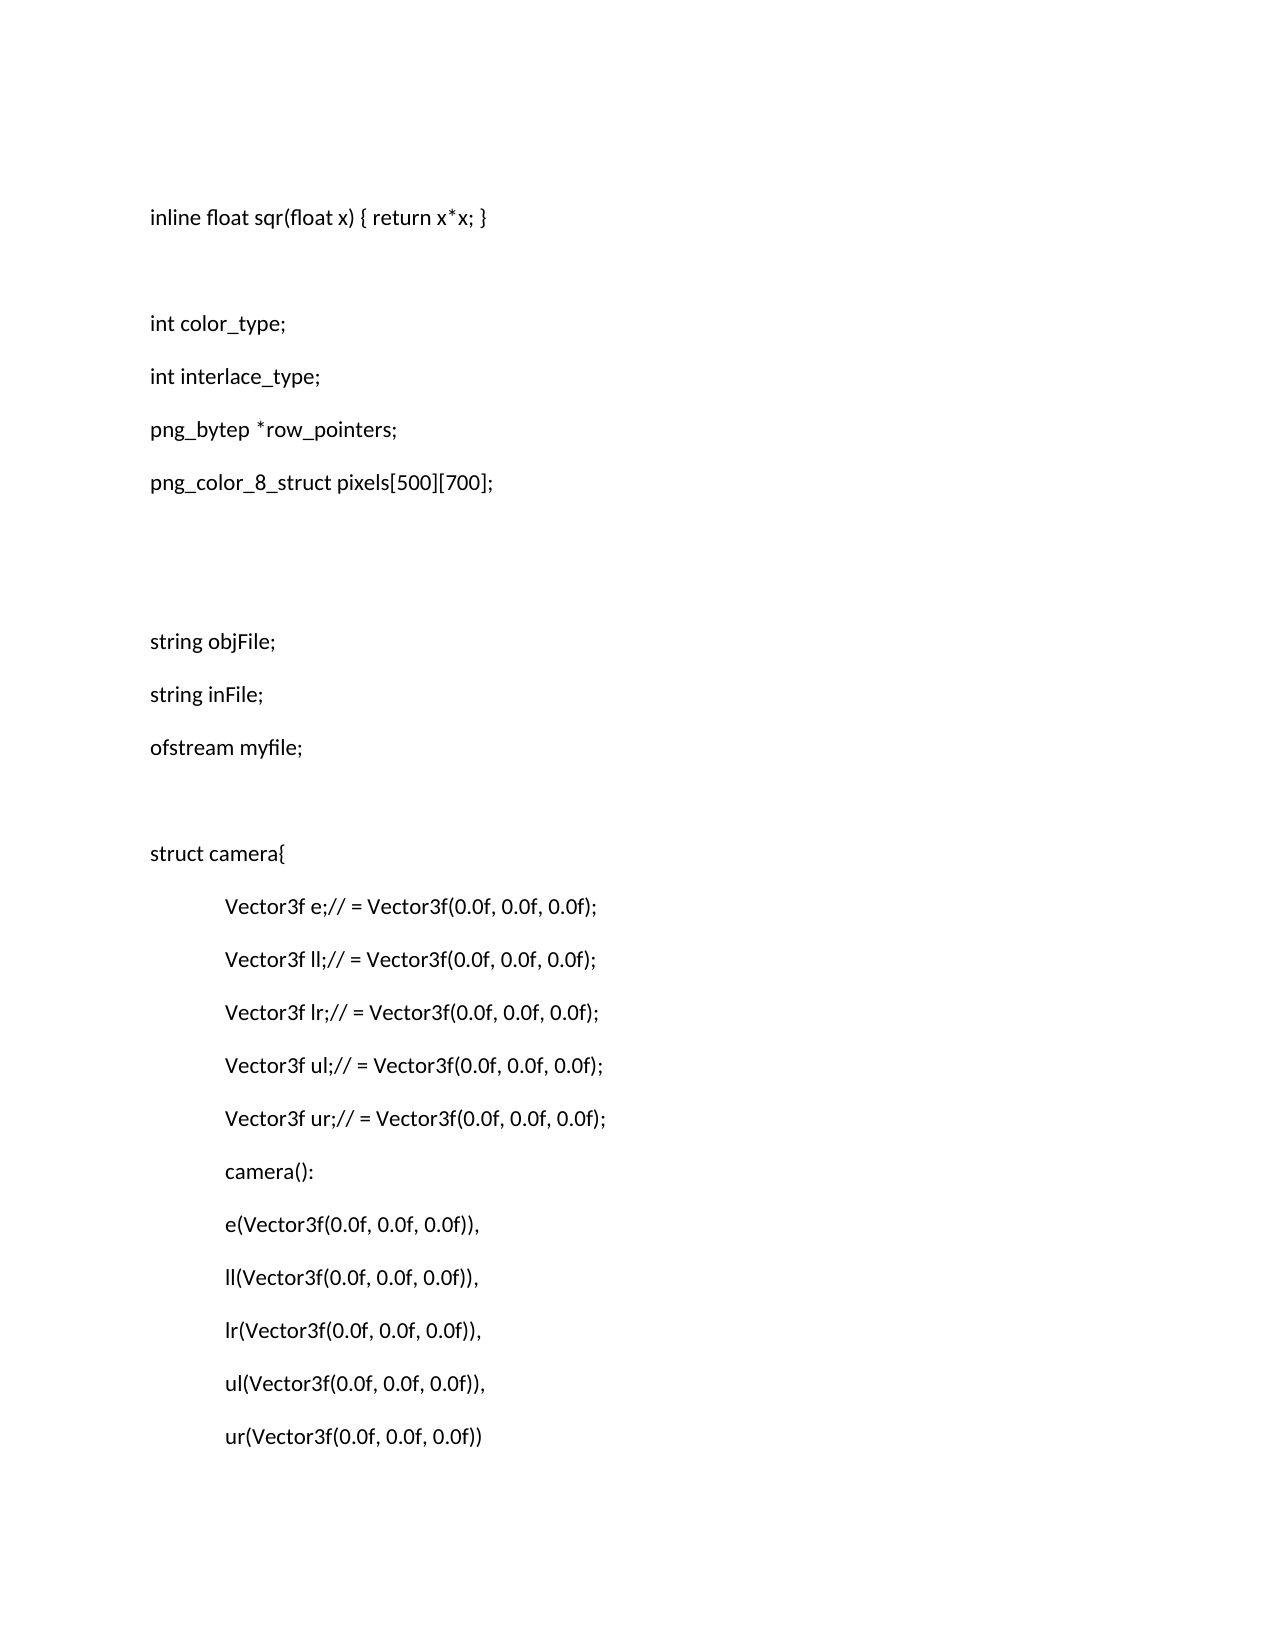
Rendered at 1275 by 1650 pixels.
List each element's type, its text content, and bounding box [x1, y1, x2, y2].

text png_color_8_struct pixels[500][700]; [150, 468, 1125, 496]
text Vector3f e;// = Vector3f(0.0f, 0.0f, 0.0f); [150, 892, 1125, 920]
text int color_type; [150, 309, 1125, 337]
text Vector3f ll;// = Vector3f(0.0f, 0.0f, 0.0f); [150, 945, 1125, 973]
text png_bytep *row_pointers; [150, 415, 1125, 443]
text Vector3f ur;// = Vector3f(0.0f, 0.0f, 0.0f); [150, 1104, 1125, 1132]
text ofstream myfile; [150, 733, 1125, 761]
text struct camera{ [150, 839, 1125, 867]
text string objFile; [150, 627, 1125, 655]
text inline float sqr(float x) { return x*x; } [150, 203, 1125, 231]
text Vector3f ul;// = Vector3f(0.0f, 0.0f, 0.0f); [150, 1051, 1125, 1079]
text e(Vector3f(0.0f, 0.0f, 0.0f)), [150, 1210, 1125, 1238]
text ul(Vector3f(0.0f, 0.0f, 0.0f)), [150, 1369, 1125, 1397]
text lr(Vector3f(0.0f, 0.0f, 0.0f)), [150, 1316, 1125, 1344]
text string inFile; [150, 680, 1125, 708]
text Vector3f lr;// = Vector3f(0.0f, 0.0f, 0.0f); [150, 998, 1125, 1026]
text int interlace_type; [150, 362, 1125, 390]
text ll(Vector3f(0.0f, 0.0f, 0.0f)), [150, 1263, 1125, 1291]
text ur(Vector3f(0.0f, 0.0f, 0.0f)) [150, 1422, 1125, 1451]
text camera(): [150, 1157, 1125, 1185]
